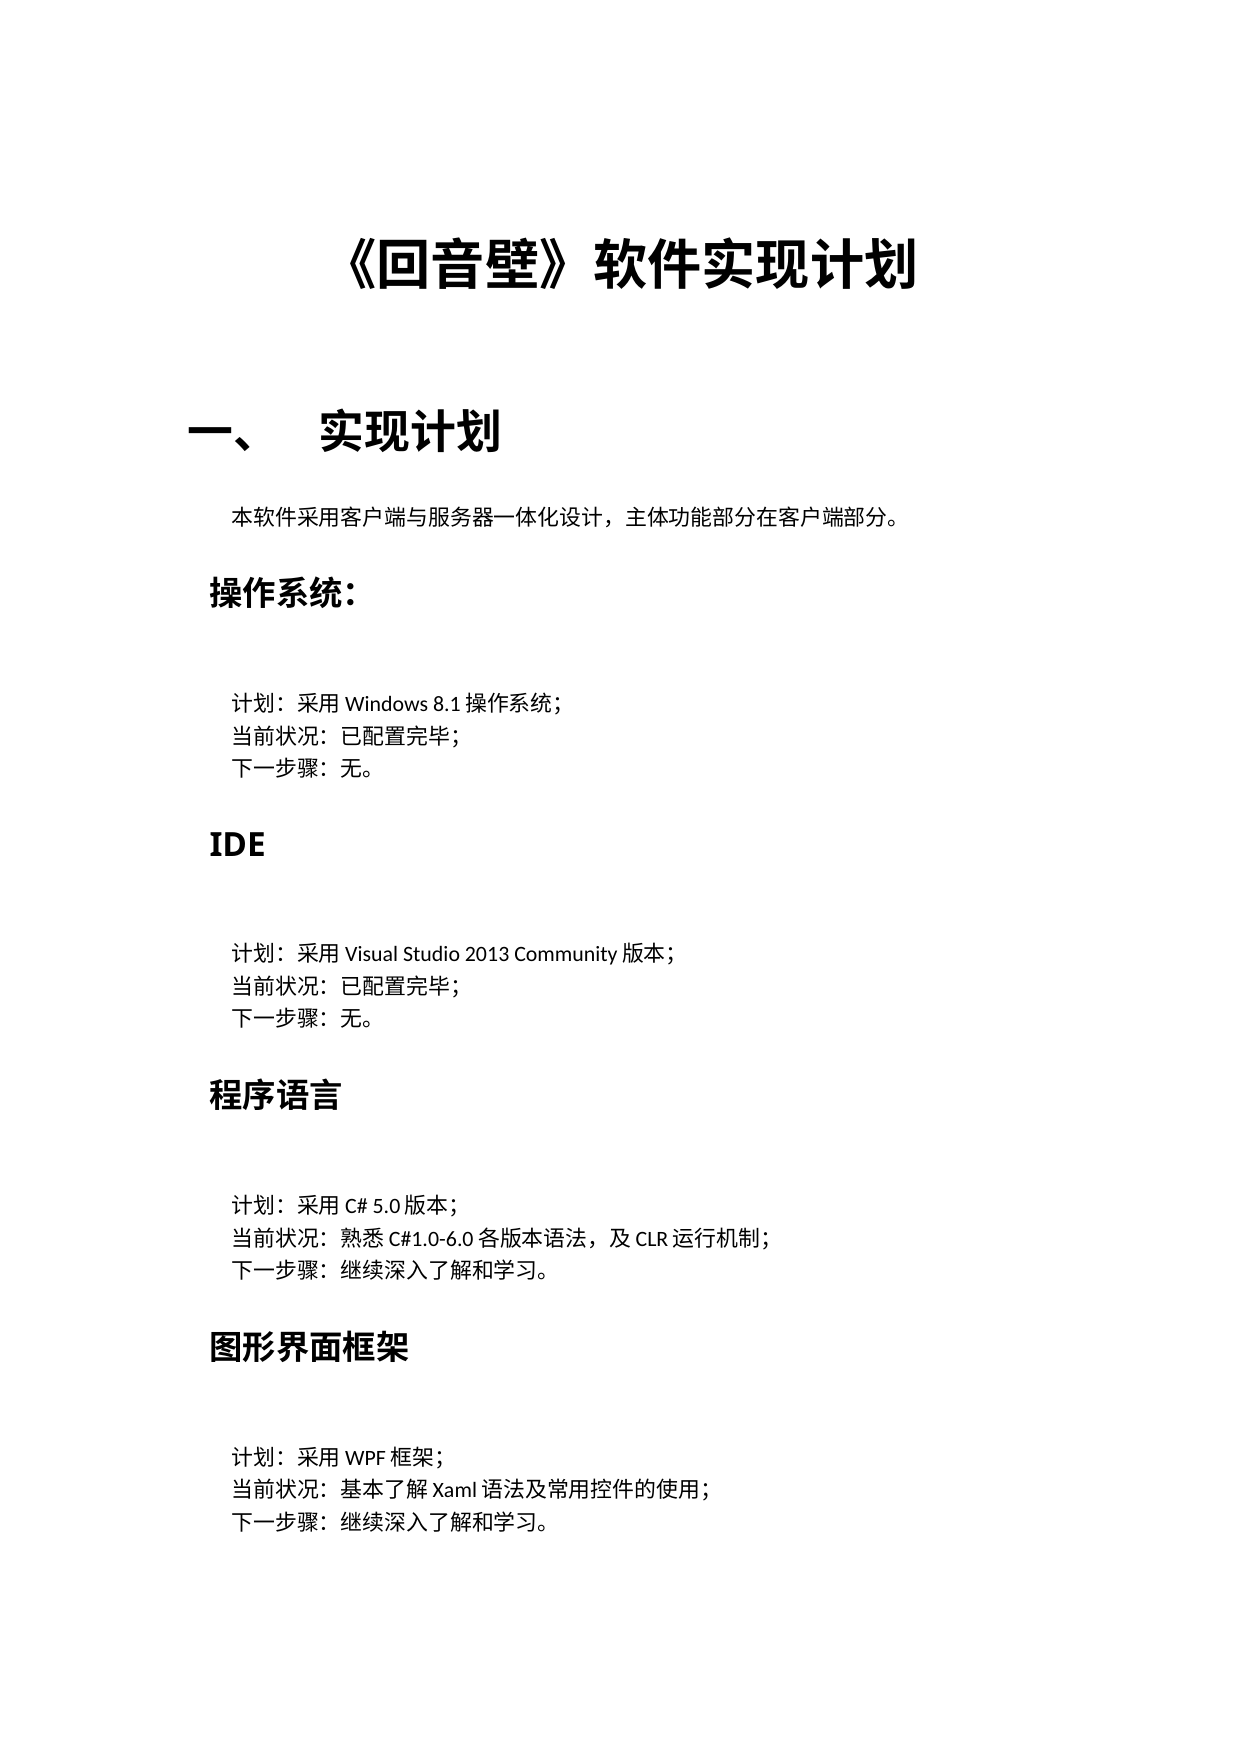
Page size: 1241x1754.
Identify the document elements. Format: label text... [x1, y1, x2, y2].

subtitle 程序语言 [209, 1060, 1031, 1125]
text 下一步骤：继续深入了解和学习。 [187, 1504, 1053, 1537]
text 下一步骤：继续深入了解和学习。 [187, 1253, 1053, 1285]
text 当前状况：已配置完毕； [187, 968, 1053, 1001]
text 下一步骤：无。 [187, 1001, 1053, 1033]
subtitle 实现计划 [187, 380, 1053, 477]
text 计划：采用Windows 8.1操作系统； [187, 686, 1053, 718]
text 计划：采用Visual Studio 2013 Community版本； [187, 936, 1053, 968]
title 《回音壁》软件实现计划 [187, 212, 1053, 309]
text 当前状况：基本了解Xaml语法及常用控件的使用； [187, 1472, 1053, 1504]
text 当前状况：已配置完毕； [187, 718, 1053, 751]
text 计划：采用C# 5.0版本； [187, 1188, 1053, 1220]
subtitle IDE [209, 811, 1031, 876]
list 本软件采用客户端与服务器一体化设计，主体功能部分在客户端部分。 [187, 499, 1053, 532]
subtitle 图形界面框架 [209, 1312, 1031, 1377]
text 当前状况：熟悉C#1.0-6.0各版本语法，及CLR运行机制； [187, 1220, 1053, 1253]
subtitle 操作系统： [209, 559, 1031, 624]
text 下一步骤：无。 [187, 751, 1053, 783]
text 计划：采用WPF框架； [187, 1439, 1053, 1472]
